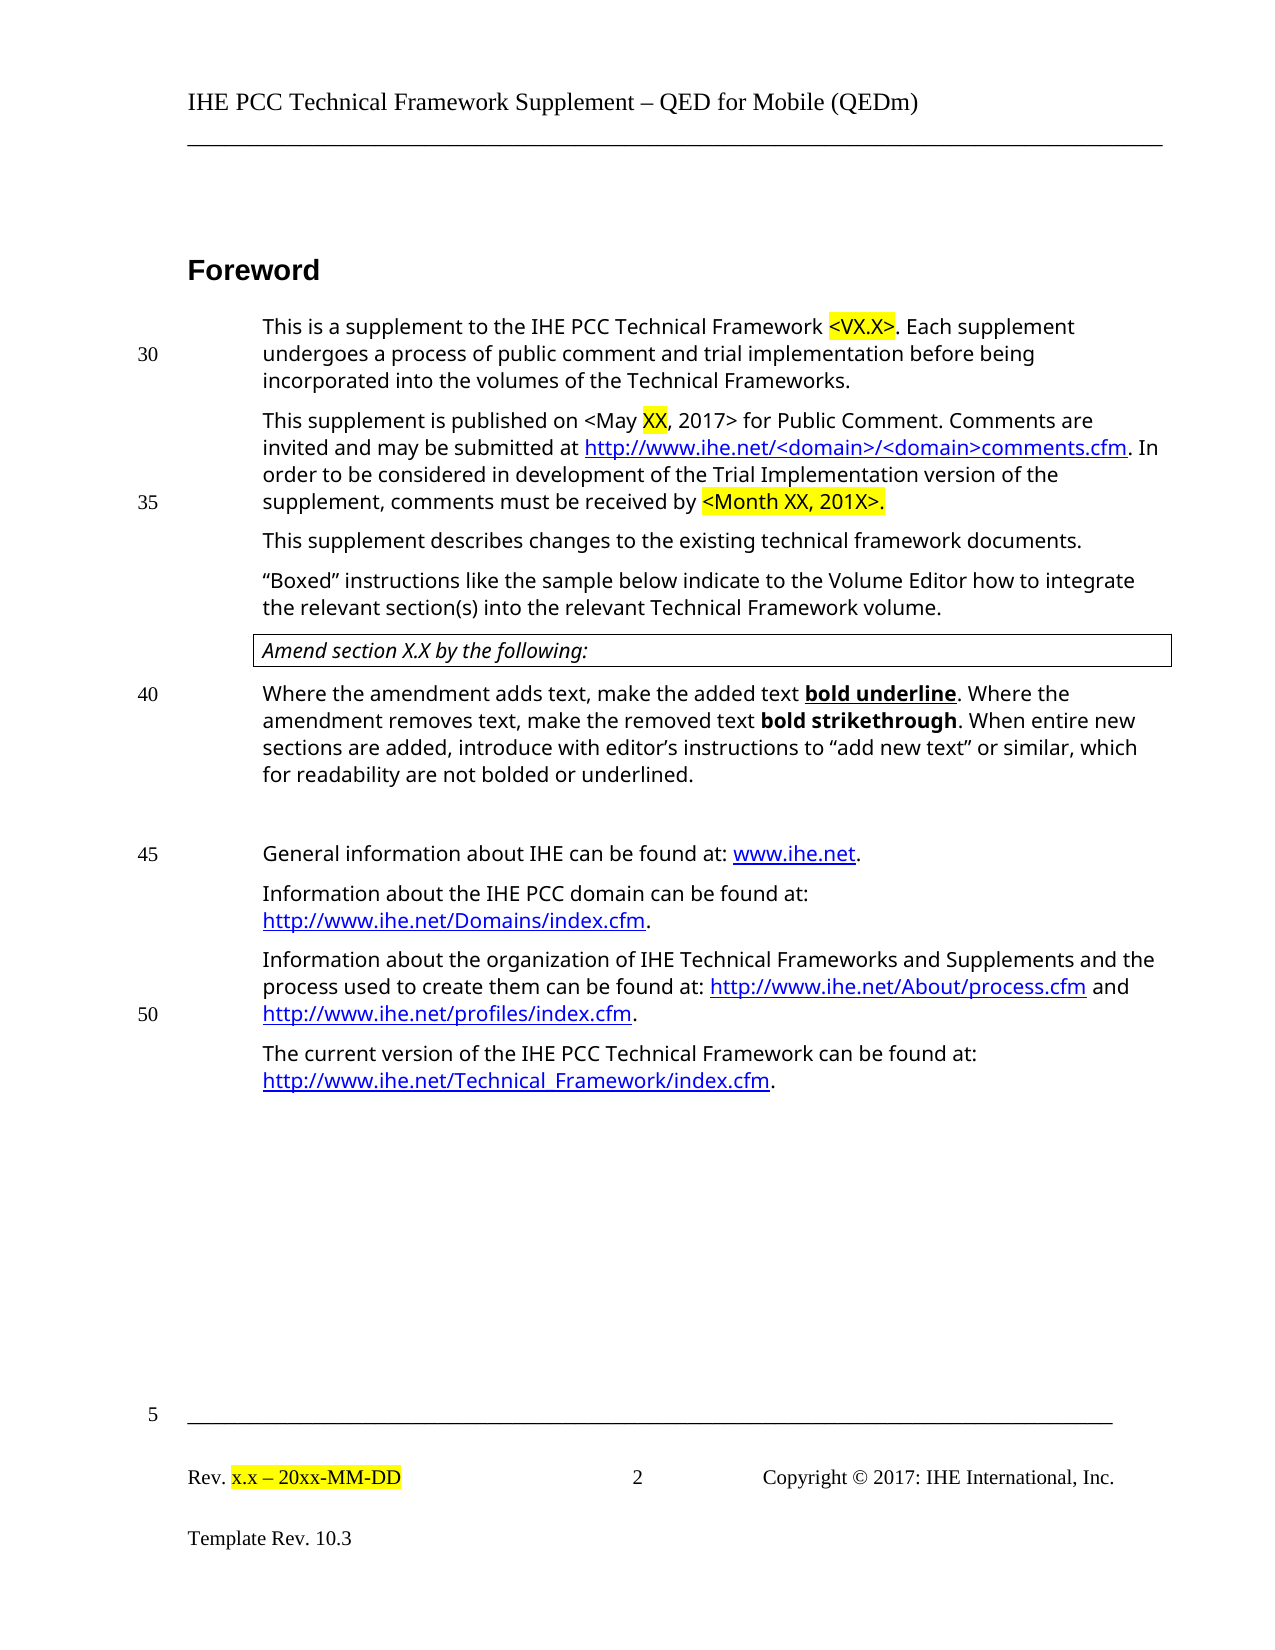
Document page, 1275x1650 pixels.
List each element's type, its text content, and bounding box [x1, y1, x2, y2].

text Foreword [187, 253, 1162, 287]
text Information about the organization of IHE Technical Frameworks and Supplements and the process used to create them can be found at: http://www.ihe.net/About/process.cfm and http://www.ihe.net/profiles/index.cfm. [262, 946, 1162, 1027]
text General information about IHE can be found at: www.ihe.net. [262, 840, 1162, 867]
text Information about the IHE PCC domain can be found at: http://www.ihe.net/Domains/index.cfm. [262, 879, 1162, 933]
text This supplement is published on <May XX, 2017> for Public Comment. Comments are invited and may be submitted at http://www.ihe.net/<domain>/<domain>comments.cfm. In order to be considered in development of the Trial Implementation version of the supplement, comments must be received by <Month XX, 201X>. [262, 406, 1162, 515]
text This is a supplement to the IHE PCC Technical Framework <VX.X>. Each supplement undergoes a process of public comment and trial implementation before being incorporated into the volumes of the Technical Frameworks. [262, 313, 1162, 394]
text This supplement describes changes to the existing technical framework documents. [262, 527, 1162, 554]
text Where the amendment adds text, make the added text bold underline. Where the amendment removes text, make the removed text bold strikethrough. When entire new sections are added, introduce with editor’s instructions to “add new text” or similar, which for readability are not bolded or underlined. [262, 679, 1162, 788]
text The current version of the IHE PCC Technical Framework can be found at: http://www.ihe.net/Technical_Framework/index.cfm. [262, 1040, 1162, 1094]
text “Boxed” instructions like the sample below indicate to the Volume Editor how to integrate the relevant section(s) into the relevant Technical Framework volume. [262, 567, 1162, 621]
text Amend section X.X by the following: [254, 635, 1171, 666]
